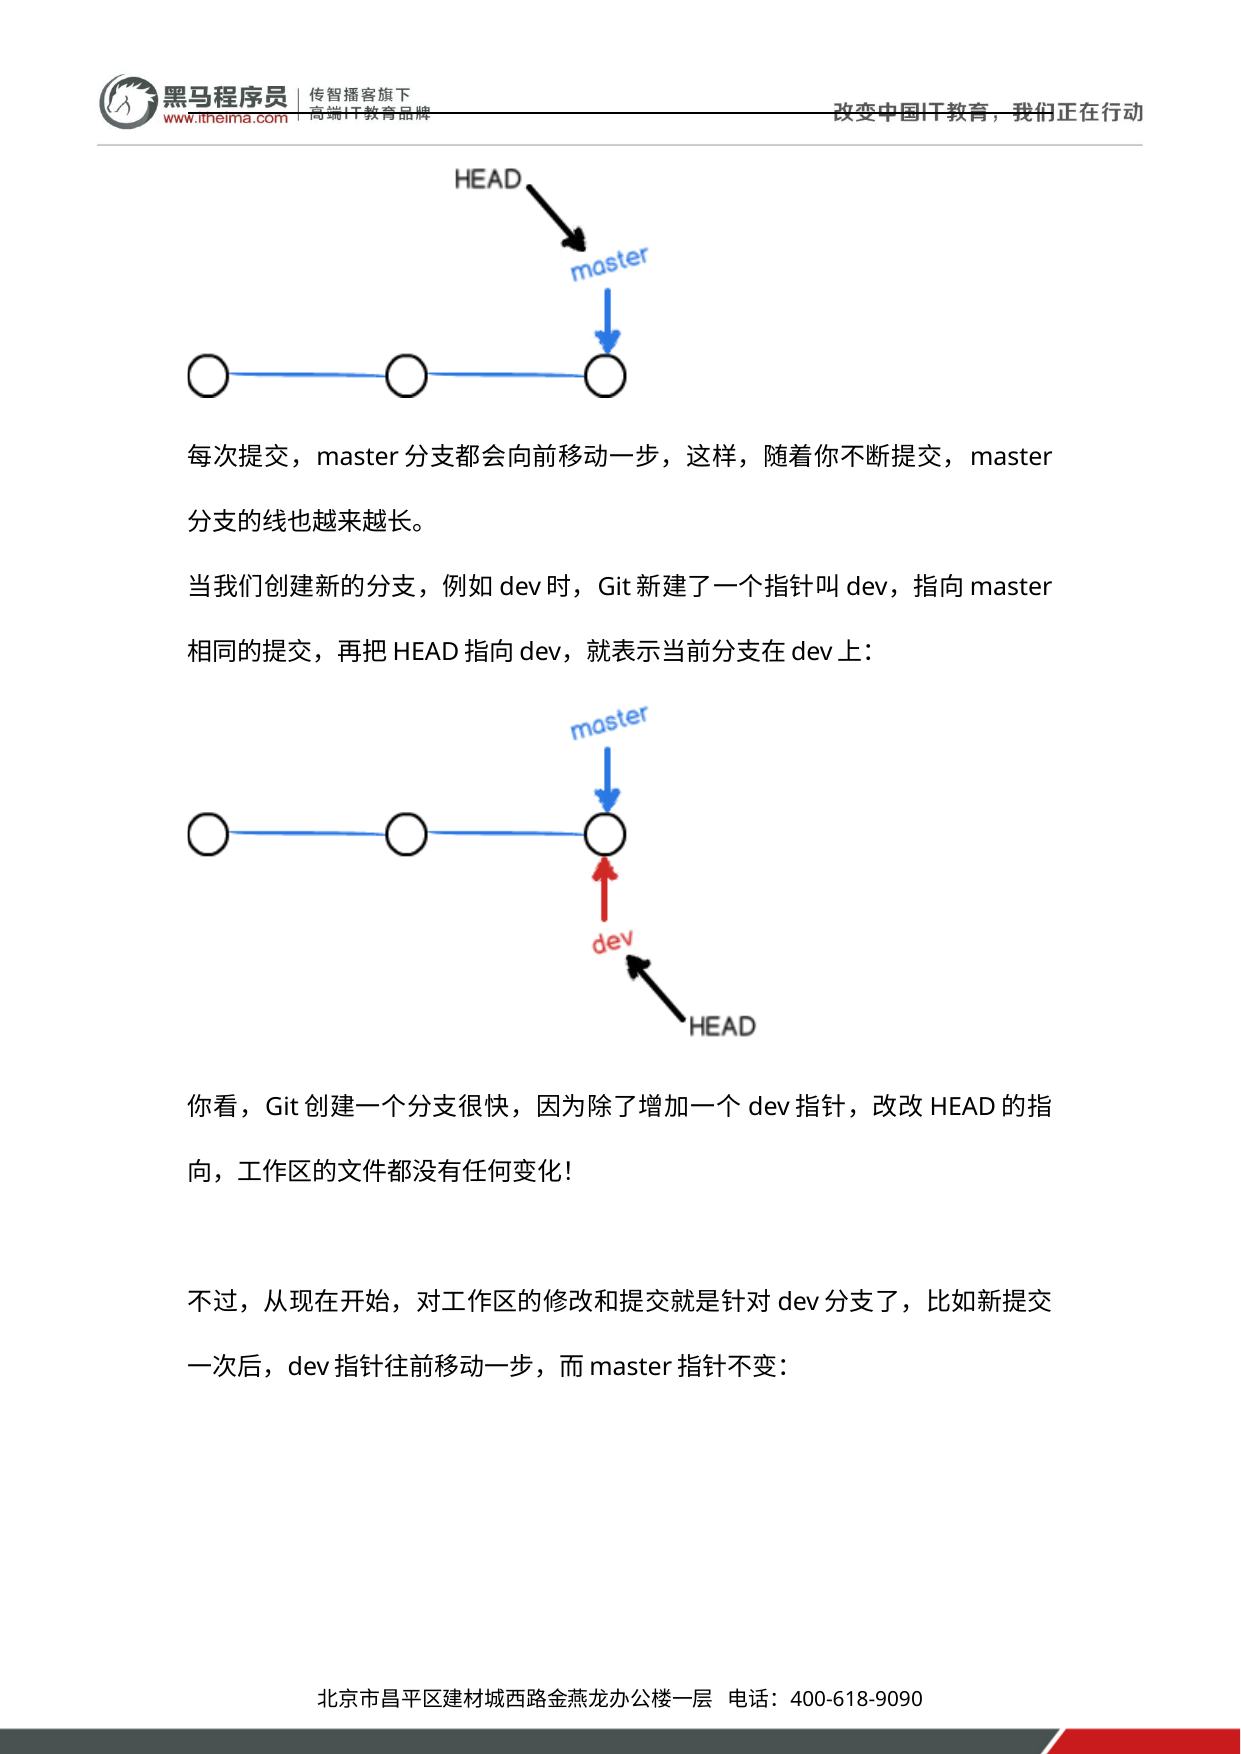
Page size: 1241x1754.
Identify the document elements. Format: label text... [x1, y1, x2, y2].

text 不过，从现在开始，对工作区的修改和提交就是针对dev分支了，比如新提交一次后，dev指针往前移动一步，而master指针不变： [187, 1267, 1053, 1397]
picture [0, 1669, 1241, 1754]
text 当我们创建新的分支，例如dev时，Git新建了一个指针叫dev，指向master相同的提交，再把HEAD指向dev，就表示当前分支在dev上： [187, 552, 1053, 682]
picture [0, 3, 1241, 153]
picture [187, 682, 761, 1046]
text 你看，Git创建一个分支很快，因为除了增加一个dev指针，改改HEAD的指向，工作区的文件都没有任何变化！ [187, 1072, 1053, 1202]
text 每次提交，master分支都会向前移动一步，这样，随着你不断提交，master分支的线也越来越长。 [187, 422, 1053, 552]
picture [187, 162, 658, 398]
